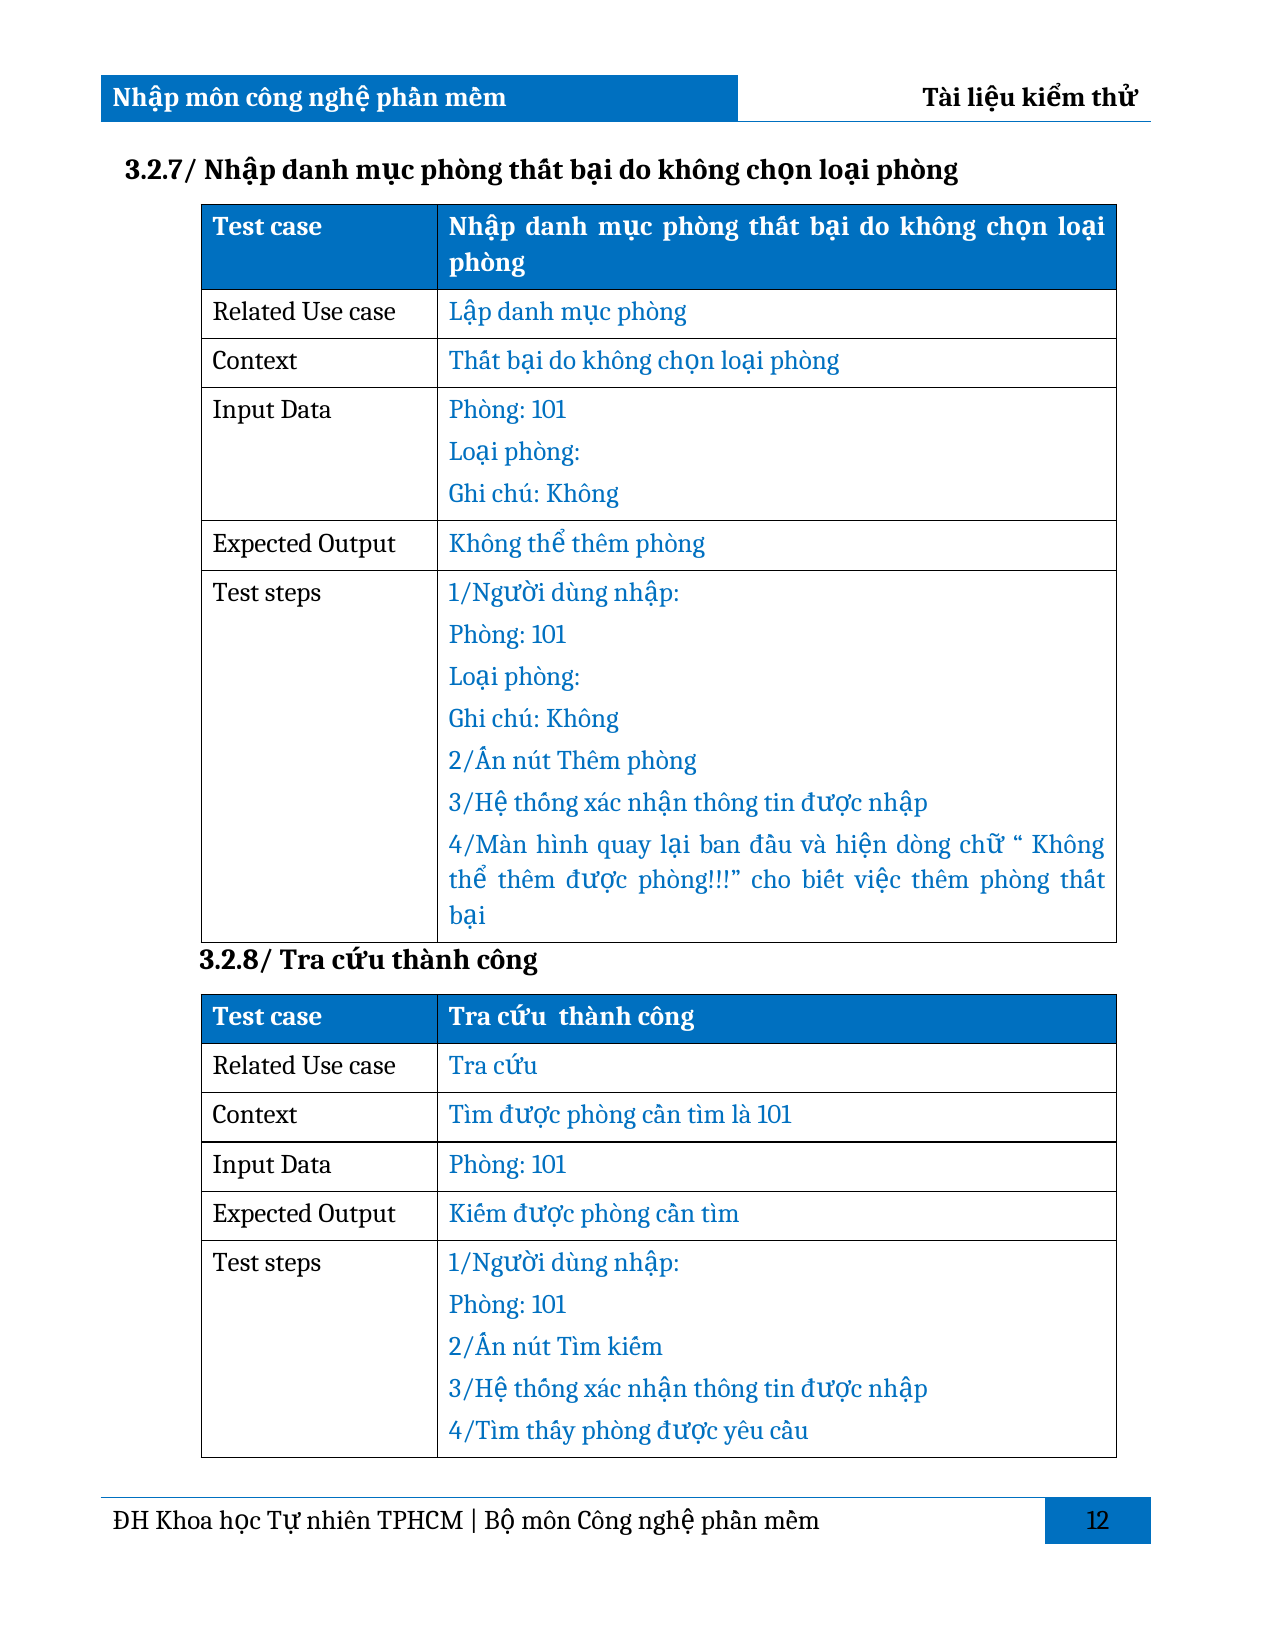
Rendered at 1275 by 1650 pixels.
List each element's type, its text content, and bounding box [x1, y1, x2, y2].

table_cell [438, 1241, 1116, 1457]
table_cell Phòng: 101 Loại phòng: Ghi chú: Không [438, 388, 1116, 520]
table_cell Context [202, 1093, 437, 1141]
table_cell Thất bại do không chọn loại phòng [438, 339, 1116, 387]
table_cell Tìm được phòng cần tìm là 101 [438, 1093, 1116, 1141]
table_cell Related Use case [202, 290, 437, 338]
table_cell Tra cứu [438, 1044, 1116, 1092]
table_cell Input Data [202, 388, 437, 520]
table_header Test case [202, 995, 437, 1043]
table_header Nhập danh mục phòng thất bại do không chọn loại phòng [438, 205, 1116, 289]
table_cell Test steps [202, 1241, 437, 1457]
table_header Test case [202, 205, 437, 289]
table_cell 1/Người dùng nhập: Phòng: 101 Loại phòng: Ghi chú: Không 2/Ấn nút Thêm phòng 3/Hệ thống xác nhận thông tin được nhập 4/Màn hình quay lại ban đầu và hiện dòng chữ “ Không thể thêm được phòng!!!” cho biết việc thêm phòng thất bại [438, 571, 1116, 942]
table_header Tra cứu thành công [438, 995, 1116, 1043]
table_cell Input Data [202, 1143, 437, 1191]
table_cell Phòng: 101 [438, 1143, 1116, 1191]
table_cell Không thể thêm phòng [438, 521, 1116, 570]
table_cell Lập danh mục phòng [438, 290, 1116, 338]
text 3.2.8/ Tra cứu thành công [112, 943, 1162, 977]
table_cell Related Use case [202, 1044, 437, 1092]
table_cell Context [202, 339, 437, 387]
table_cell Expected Output [202, 521, 437, 570]
table_cell Kiếm được phòng cần tìm [438, 1192, 1116, 1240]
table_cell Test steps [202, 571, 437, 942]
table_cell Expected Output [202, 1192, 437, 1240]
text 3.2.7/ Nhập danh mục phòng thất bại do không chọn loại phòng [112, 153, 1162, 187]
